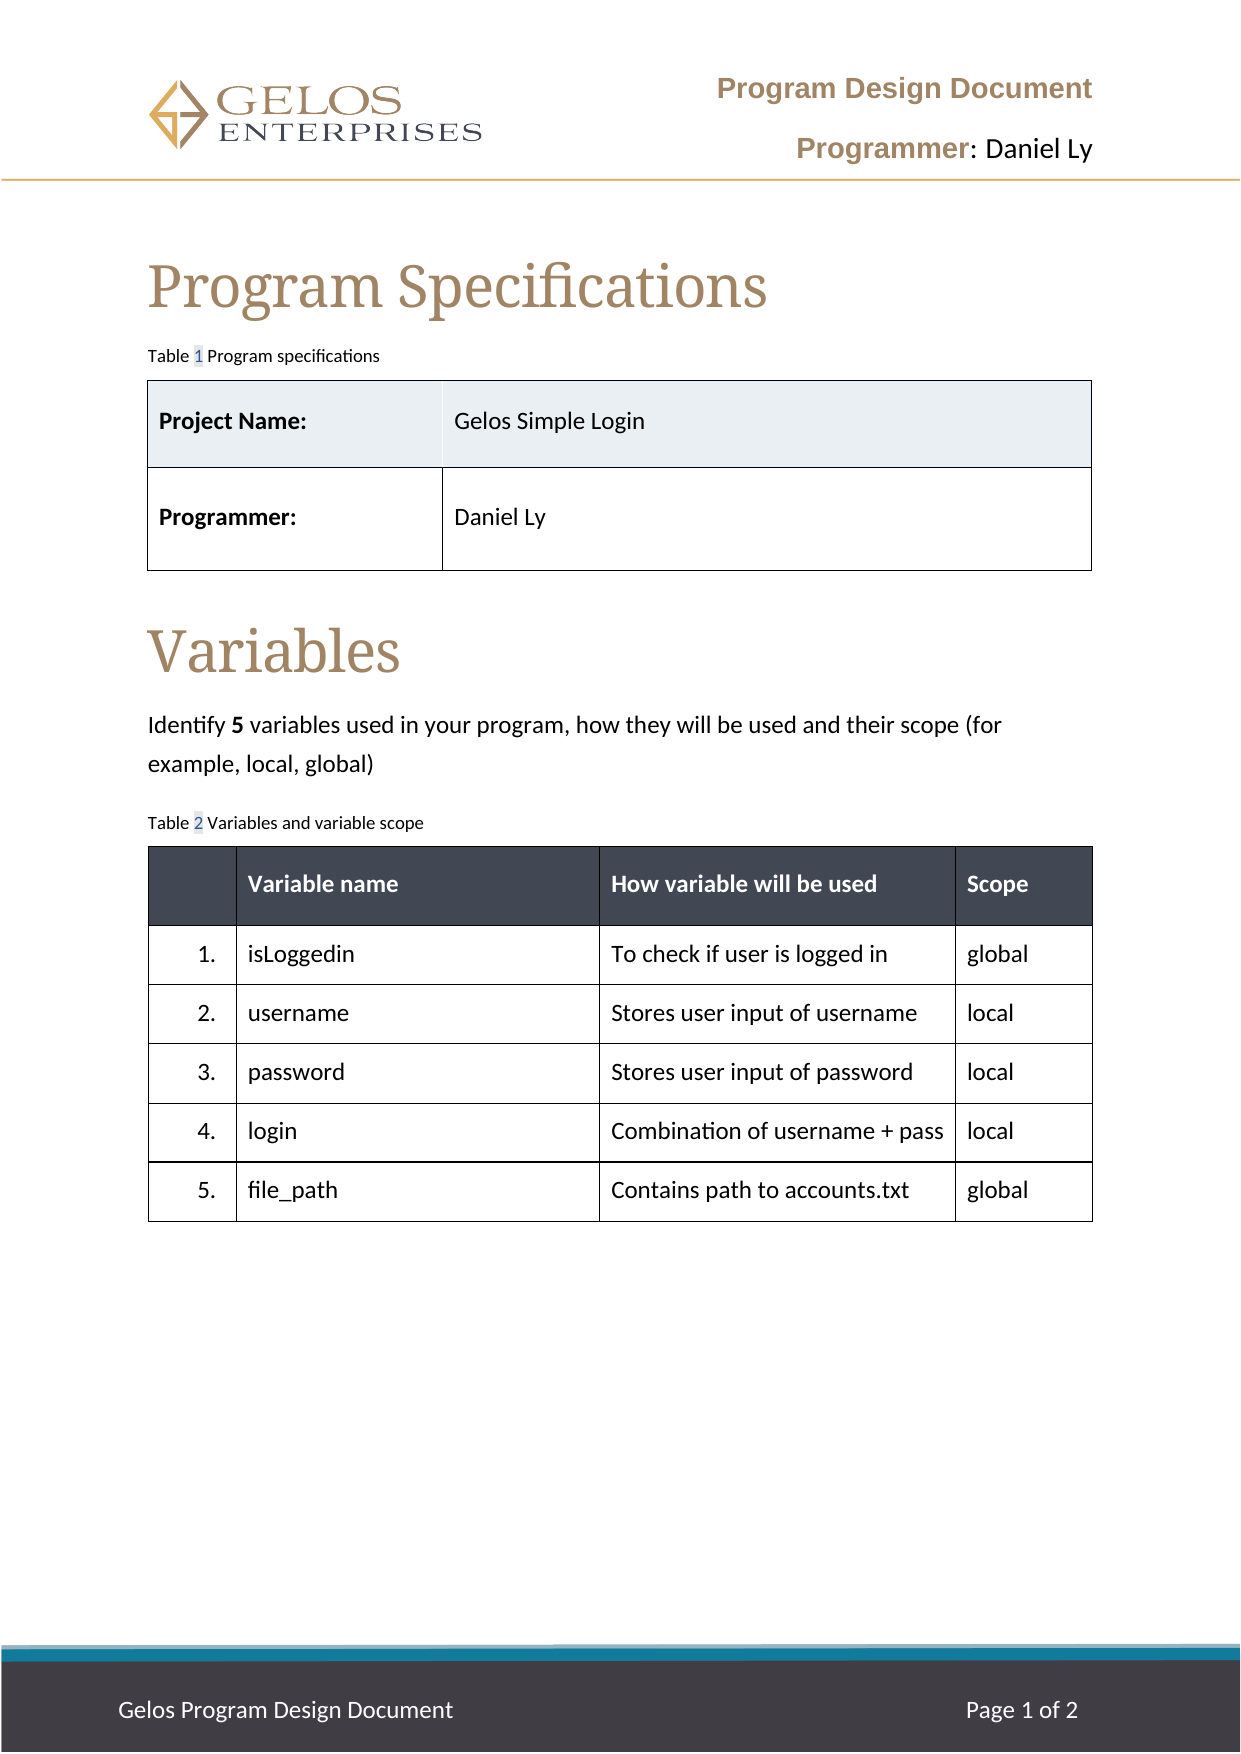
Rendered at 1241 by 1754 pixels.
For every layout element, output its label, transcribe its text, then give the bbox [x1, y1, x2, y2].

table_cell global [956, 926, 1092, 984]
table_cell isLoggedin [237, 926, 599, 984]
table_header Gelos Simple Login [443, 381, 1091, 467]
table_cell [149, 985, 236, 1043]
table_cell Daniel Ly [443, 468, 1091, 570]
table_header [149, 847, 236, 925]
picture [1, 0, 1241, 1752]
table_cell Contains path to accounts.txt [600, 1163, 955, 1221]
table_header Variable name [237, 847, 599, 925]
table_cell [149, 1104, 236, 1161]
table_cell Combination of username + pass [600, 1104, 955, 1161]
table_cell global [956, 1163, 1092, 1221]
table_cell Stores user input of username [600, 985, 955, 1043]
table_cell Programmer: [148, 468, 442, 570]
table_cell [149, 1163, 236, 1221]
table_cell To check if user is logged in [600, 926, 955, 984]
table_cell file_path [237, 1163, 599, 1221]
table_cell Stores user input of password [600, 1044, 955, 1102]
table_header How variable will be used [600, 847, 955, 925]
table_cell local [956, 985, 1092, 1043]
table_cell username [237, 985, 599, 1043]
table_cell login [237, 1104, 599, 1161]
table_header Scope [956, 847, 1092, 925]
subtitle Variables [148, 626, 1092, 684]
table_cell local [956, 1104, 1092, 1161]
table_header Project Name: [148, 381, 442, 467]
text Identify 5 variables used in your program, how they will be used and their scope (for example, local, global) [148, 709, 1092, 778]
table_cell [149, 926, 236, 984]
text Table 1 Program specifications [148, 344, 1092, 367]
table_cell [149, 1044, 236, 1102]
text Table 2 Variables and variable scope [203, 811, 1092, 834]
subtitle Program Specifications [148, 261, 1092, 319]
table_cell password [237, 1044, 599, 1102]
table_cell local [956, 1044, 1092, 1102]
